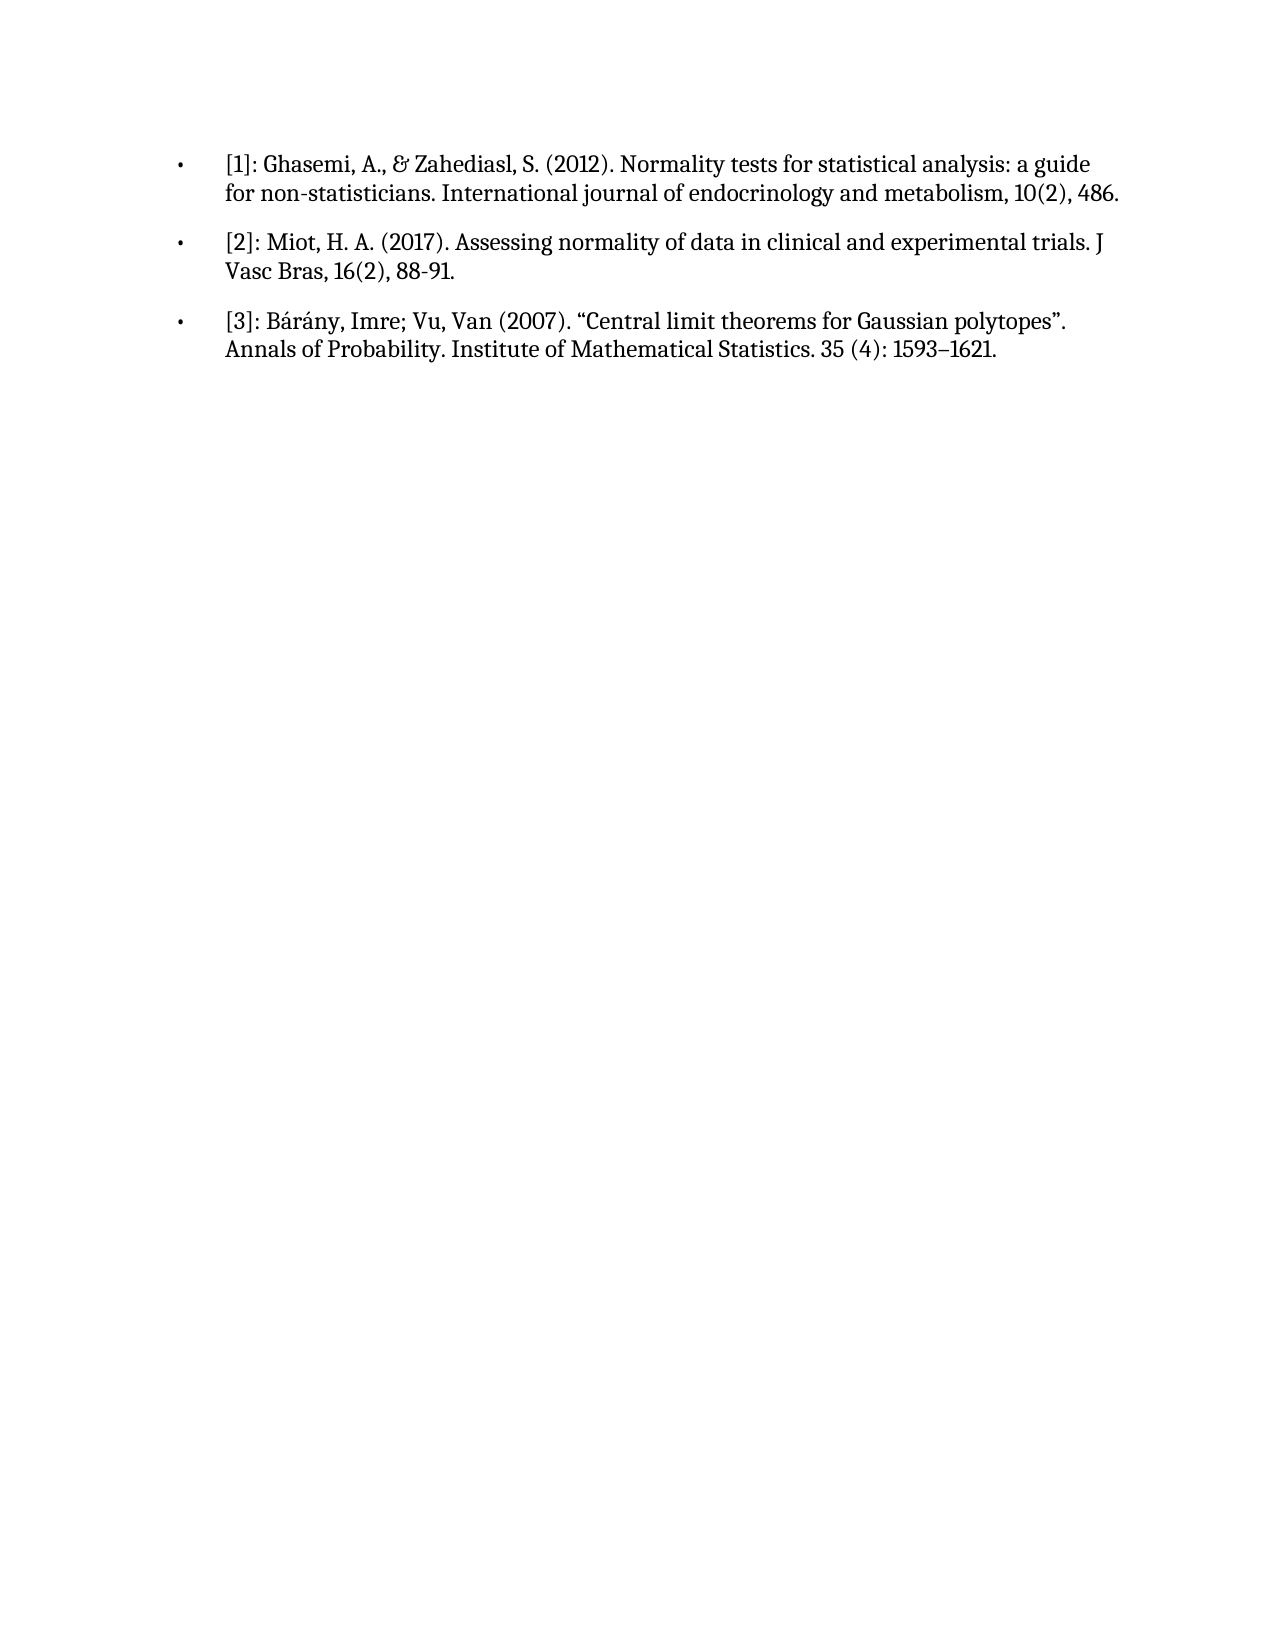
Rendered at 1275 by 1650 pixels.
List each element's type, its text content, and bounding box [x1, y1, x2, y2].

list [3]: Bárány, Imre; Vu, Van (2007). “Central limit theorems for Gaussian polytopes”. Annals of Probability. Institute of Mathematical Statistics. 35 (4): 1593–1621. [175, 307, 1125, 364]
list [2]: Miot, H. A. (2017). Assessing normality of data in clinical and experimental trials. J Vasc Bras, 16(2), 88-91. [175, 228, 1125, 286]
list [1]: Ghasemi, A., & Zahediasl, S. (2012). Normality tests for statistical analysis: a guide for non-statisticians. International journal of endocrinology and metabolism, 10(2), 486. [175, 150, 1125, 207]
